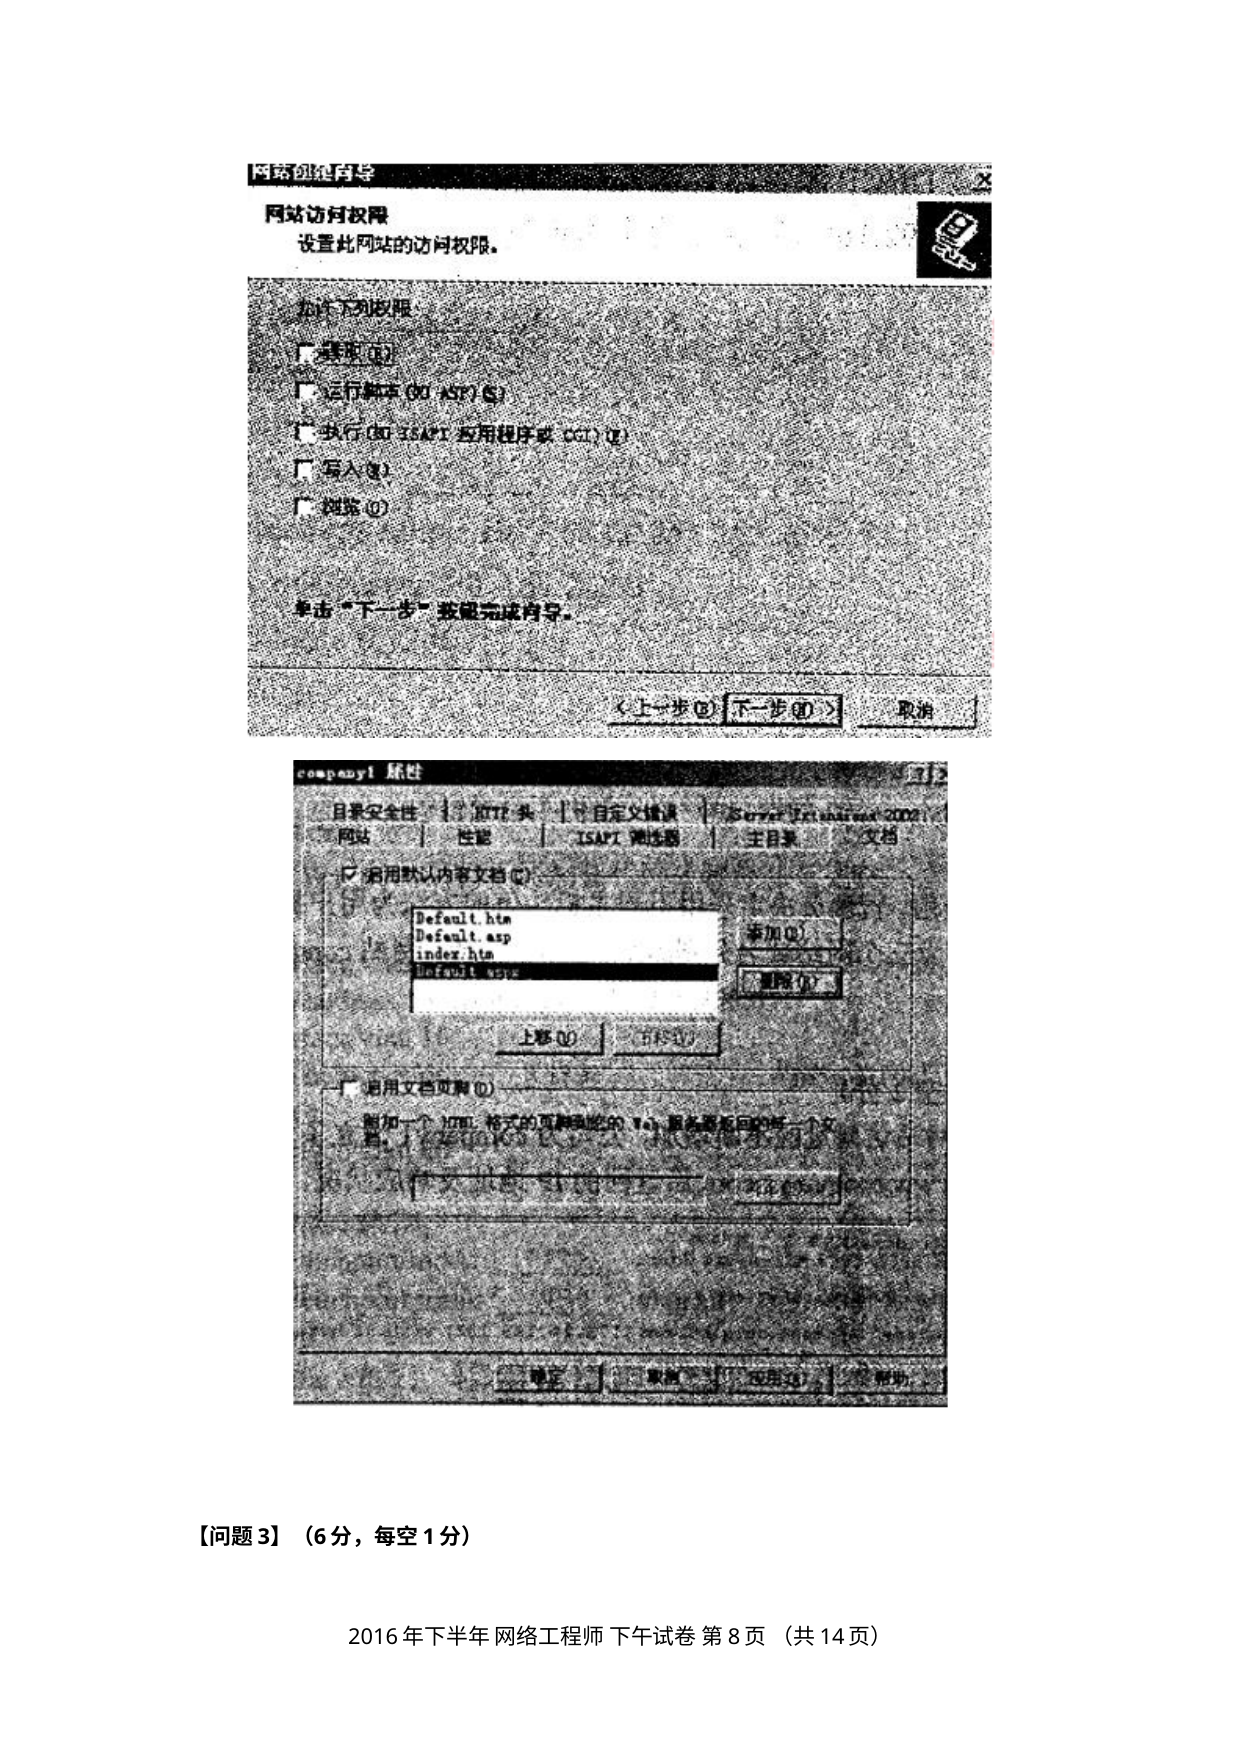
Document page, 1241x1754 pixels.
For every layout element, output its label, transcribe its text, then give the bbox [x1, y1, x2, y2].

picture [292, 760, 948, 1409]
picture [245, 162, 995, 738]
text 【问题3】（6分，每空1分） [187, 1518, 1053, 1551]
